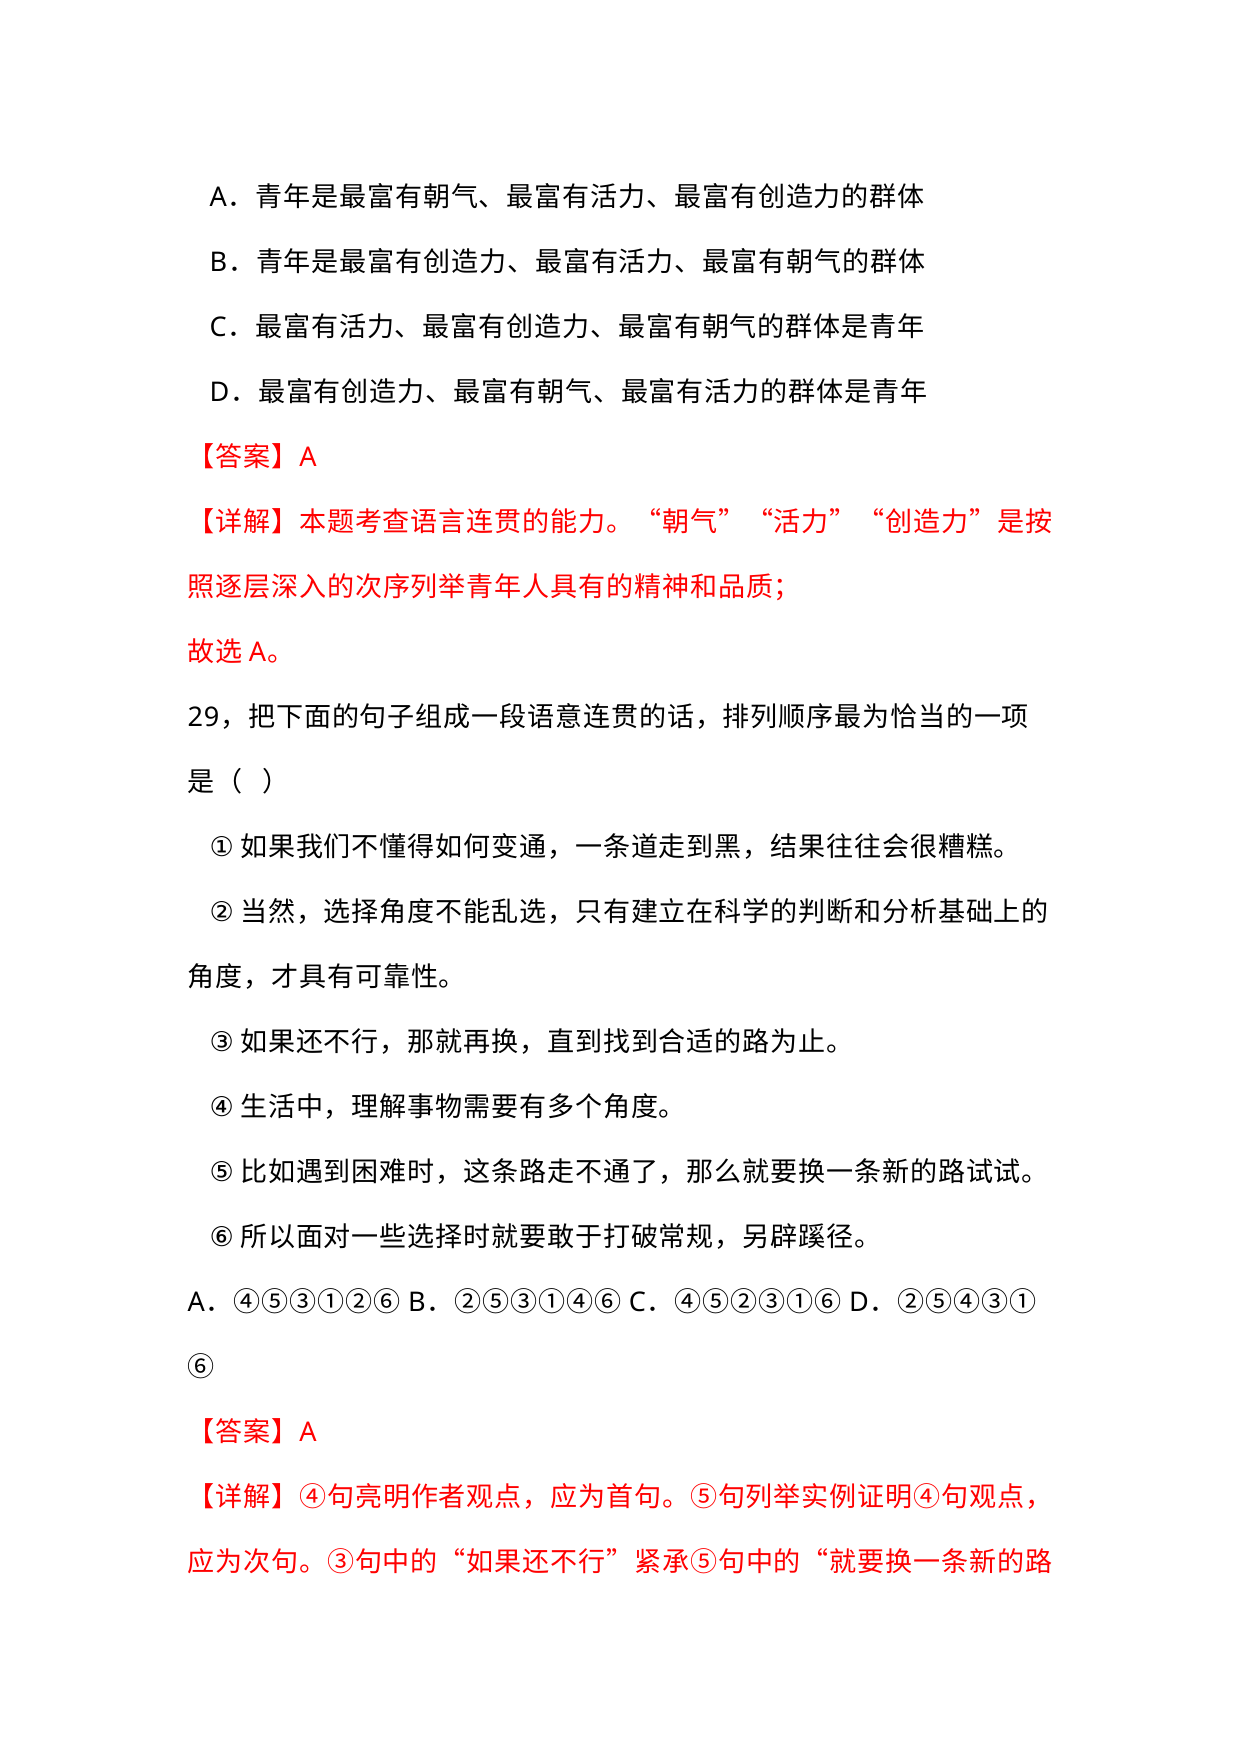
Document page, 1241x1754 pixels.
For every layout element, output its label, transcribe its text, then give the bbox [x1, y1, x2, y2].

text B．青年是最富有创造力、最富有活力、最富有朝气的群体 [187, 227, 1053, 292]
text C．最富有活力、最富有创造力、最富有朝气的群体是青年 [187, 292, 1053, 357]
text ①如果我们不懂得如何变通，一条道走到黑，结果往往会很糟糕。 [187, 812, 1053, 877]
text ⑤比如遇到困难时，这条路走不通了，那么就要换一条新的路试试。 [187, 1137, 1053, 1202]
text ④生活中，理解事物需要有多个角度。 [187, 1072, 1053, 1137]
text 【详解】本题考查语言连贯的能力。“朝气”“活力”“创造力”是按照逐层深入的次序列举青年人具有的精神和品质； [187, 487, 1053, 617]
text A．④⑤③①②⑥ B．②⑤③①④⑥ C．④⑤②③①⑥ D．②⑤④③①⑥ [187, 1267, 1053, 1397]
text 29，把下面的句子组成一段语意连贯的话，排列顺序最为恰当的一项是（ ） [187, 682, 1053, 812]
text ②当然，选择角度不能乱选，只有建立在科学的判断和分析基础上的角度，才具有可靠性。 [187, 877, 1053, 1007]
text 【答案】A [187, 1397, 1053, 1462]
text A．青年是最富有朝气、最富有活力、最富有创造力的群体 [187, 162, 1053, 227]
text ⑥所以面对一些选择时就要敢于打破常规，另辟蹊径。 [187, 1202, 1053, 1267]
text ③如果还不行，那就再换，直到找到合适的路为止。 [187, 1007, 1053, 1072]
text D．最富有创造力、最富有朝气、最富有活力的群体是青年 [187, 357, 1053, 422]
text 故选A。 [187, 617, 1053, 682]
text 【答案】A [187, 422, 1053, 487]
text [187, 1462, 1053, 1592]
